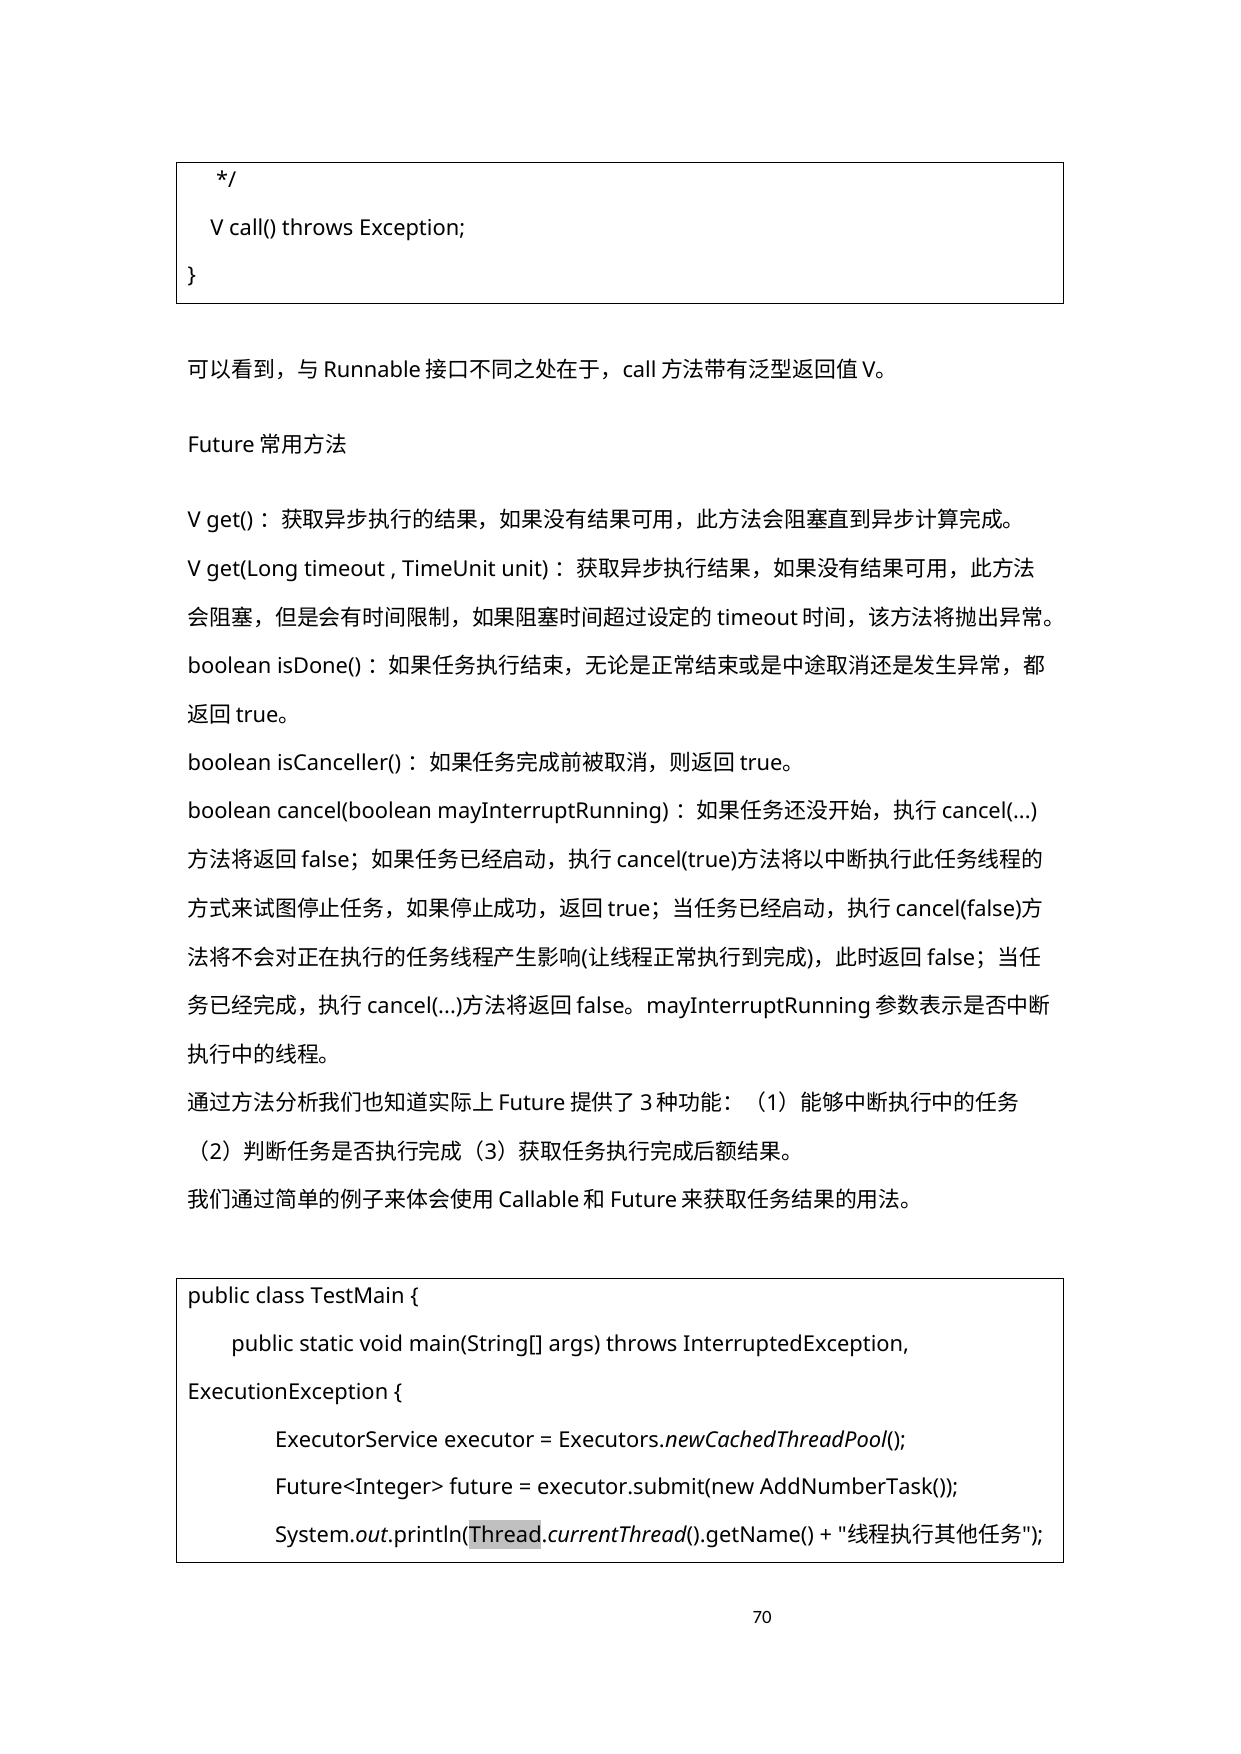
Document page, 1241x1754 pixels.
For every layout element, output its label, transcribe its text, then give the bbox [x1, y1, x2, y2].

text 可以看到，与Runnable接口不同之处在于，call方法带有泛型返回值V。 [187, 351, 1053, 384]
text boolean isCanceller() ：如果任务完成前被取消，则返回true。 [187, 744, 1053, 777]
subtitle Future常用方法 [187, 427, 1053, 459]
text 我们通过简单的例子来体会使用Callable和Future来获取任务结果的用法。 [187, 1182, 1053, 1214]
text boolean cancel(boolean mayInterruptRunning) ：如果任务还没开始，执行cancel(...)方法将返回false；如果任务已经启动，执行cancel(true)方法将以中断执行此任务线程的方式来试图停止任务，如果停止成功，返回true；当任务已经启动，执行cancel(false)方法将不会对正在执行的任务线程产生影响(让线程正常执行到完成)，此时返回false；当任务已经完成，执行cancel(...)方法将返回false。mayInterruptRunning参数表示是否中断执行中的线程。 [187, 793, 1053, 1069]
text boolean isDone() ：如果任务执行结束，无论是正常结束或是中途取消还是发生异常，都返回true。 [187, 647, 1053, 729]
text 通过方法分析我们也知道实际上Future提供了3种功能：（1）能够中断执行中的任务（2）判断任务是否执行完成（3）获取任务执行完成后额结果。 [187, 1085, 1053, 1166]
text V get(Long timeout , TimeUnit unit) ：获取异步执行结果，如果没有结果可用，此方法会阻塞，但是会有时间限制，如果阻塞时间超过设定的timeout时间，该方法将抛出异常。 [187, 550, 1053, 632]
text V get() ：获取异步执行的结果，如果没有结果可用，此方法会阻塞直到异步计算完成。 [187, 502, 1053, 534]
